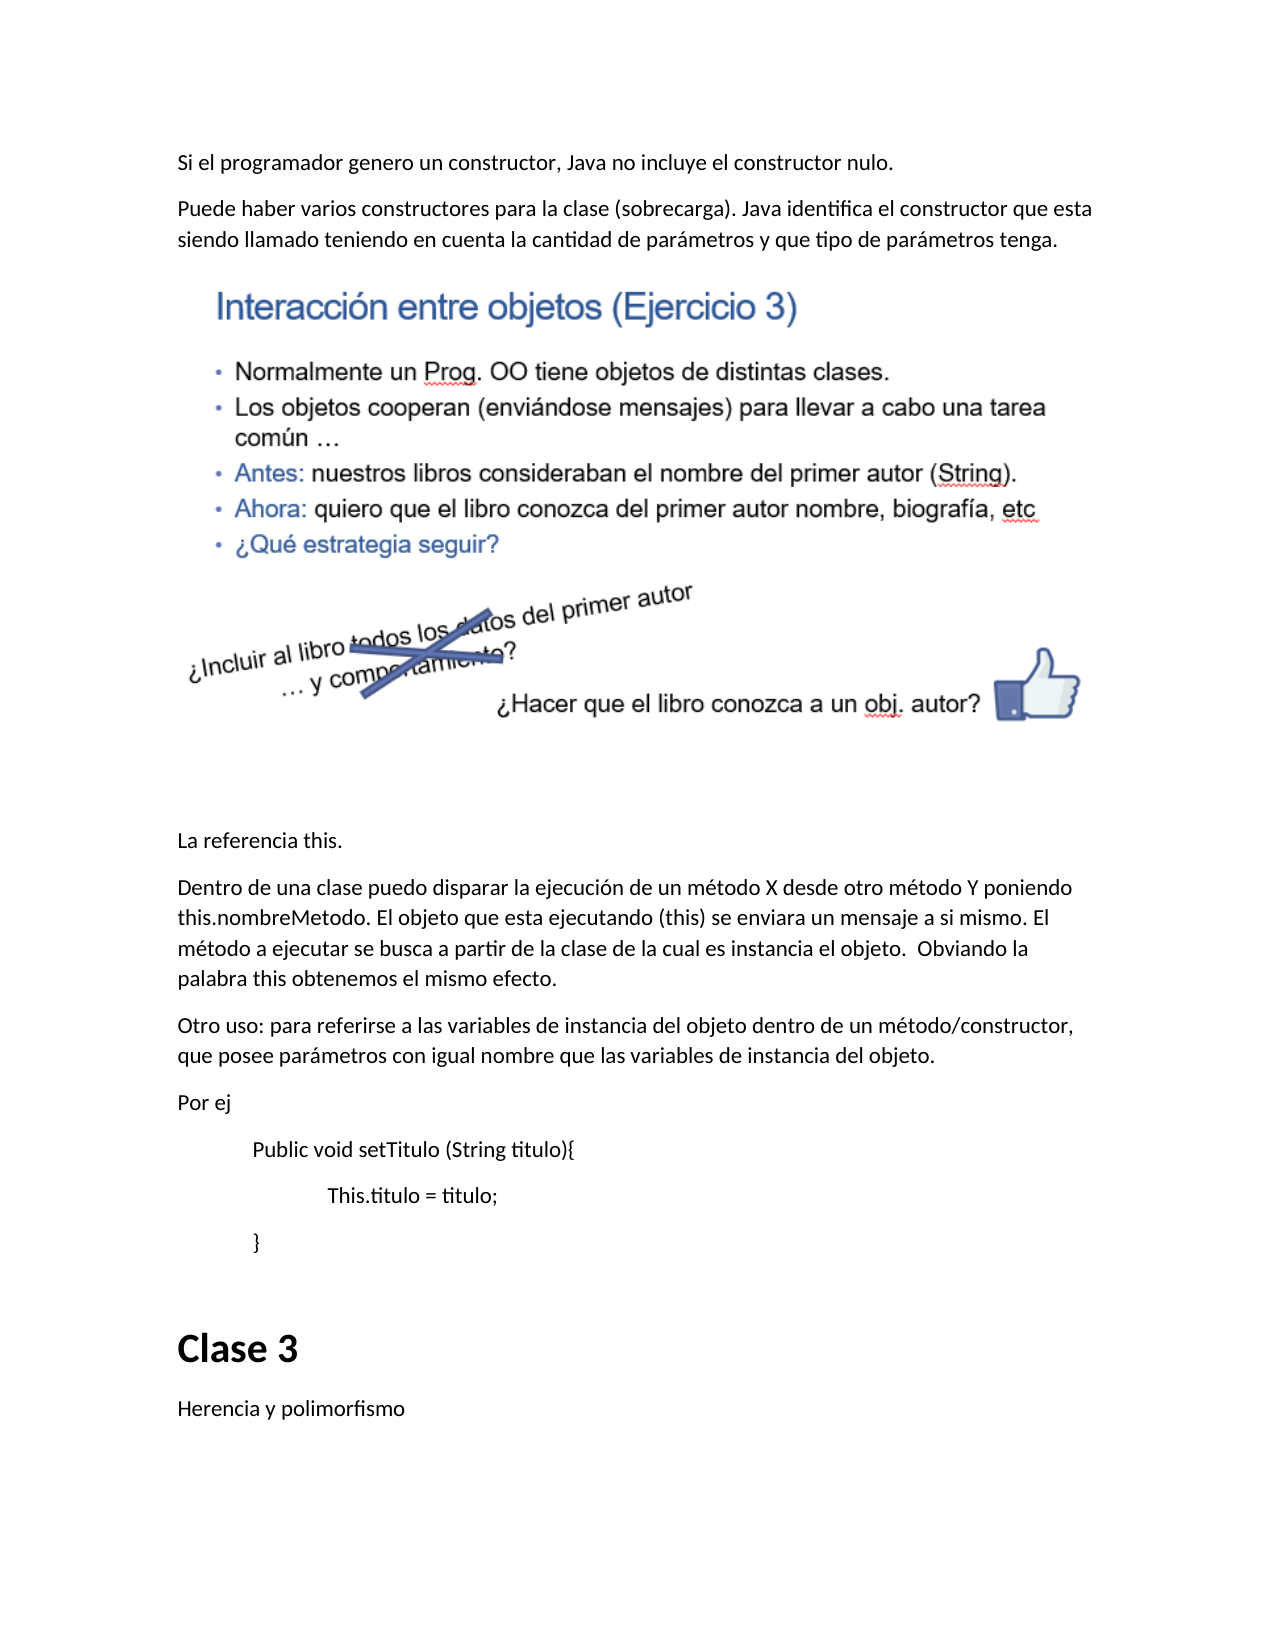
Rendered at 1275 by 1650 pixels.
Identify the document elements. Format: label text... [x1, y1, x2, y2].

text Por ej [177, 1088, 1098, 1116]
text Herencia y polimorfismo [177, 1394, 1098, 1422]
text Clase 3 [177, 1322, 1098, 1373]
text La referencia this. [177, 826, 1098, 854]
text This.titulo = titulo; [177, 1182, 1098, 1209]
picture [177, 271, 1098, 761]
text Otro uso: para referirse a las variables de instancia del objeto dentro de un método/constructor, que posee parámetros con igual nombre que las variables de instancia del objeto. [177, 1011, 1098, 1069]
text Puede haber varios constructores para la clase (sobrecarga). Java identifica el constructor que esta siendo llamado teniendo en cuenta la cantidad de parámetros y que tipo de parámetros tenga. [177, 194, 1098, 253]
text Dentro de una clase puedo disparar la ejecución de un método X desde otro método Y poniendo this.nombreMetodo. El objeto que esta ejecutando (this) se enviara un mensaje a si mismo. El método a ejecutar se busca a partir de la clase de la cual es instancia el objeto. Obviando la palabra this obtenemos el mismo efecto. [177, 873, 1098, 992]
text } [177, 1228, 1098, 1256]
text Public void setTitulo (String titulo){ [177, 1135, 1098, 1163]
text Si el programador genero un constructor, Java no incluye el constructor nulo. [177, 148, 1098, 176]
